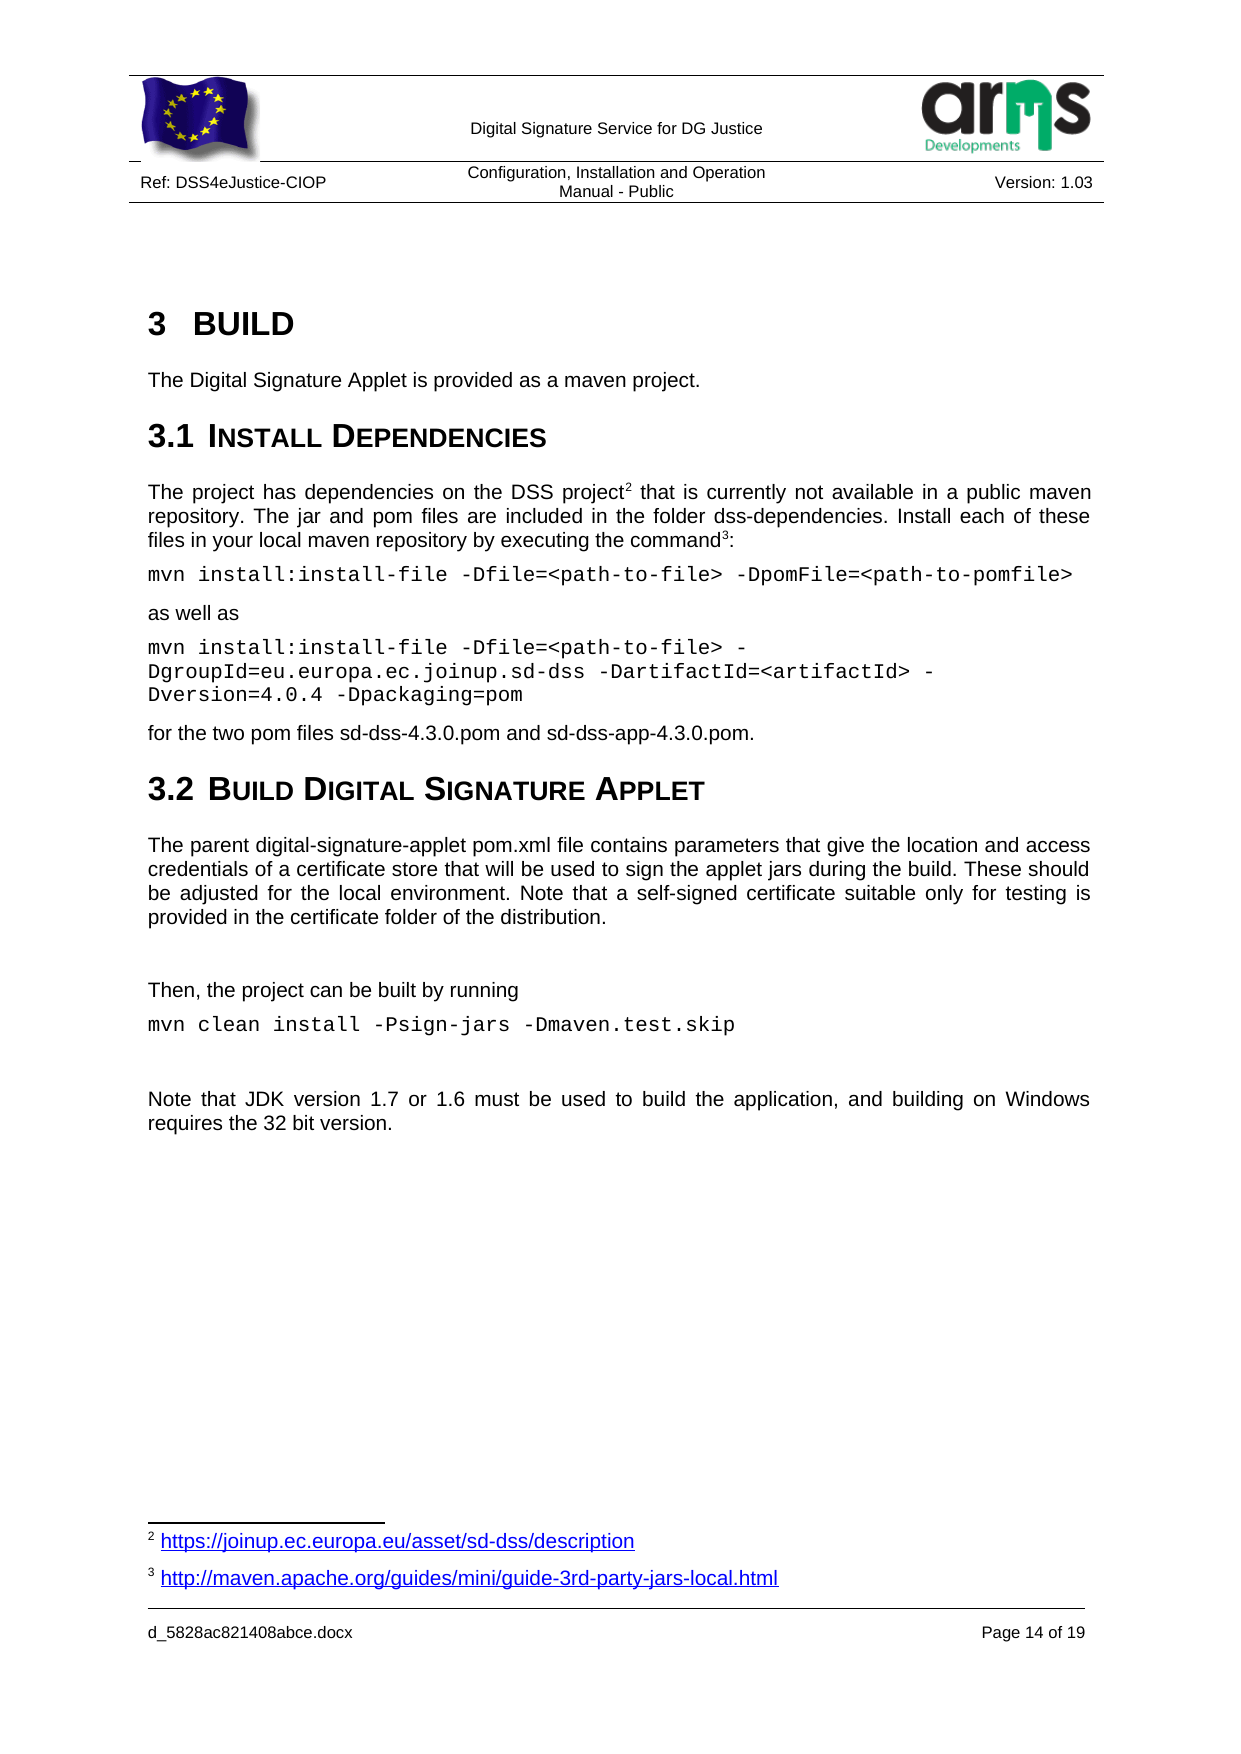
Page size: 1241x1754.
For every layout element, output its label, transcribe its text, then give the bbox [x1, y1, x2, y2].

text Then, the project can be built by running [148, 978, 1092, 1002]
text The Digital Signature Applet is provided as a maven project. [148, 368, 1092, 392]
text mvn install:install-file -Dfile=<path-to-file> -DpomFile=<path-to-pomfile> [148, 564, 1092, 588]
text Note that JDK version 1.7 or 1.6 must be used to build the application, and building on Windows requires the 32 bit version. [148, 1087, 1092, 1134]
picture [921, 78, 1093, 159]
subtitle Build [148, 304, 1092, 343]
text for the two pom files sd-dss-4.3.0.pom and sd-dss-app-4.3.0.pom. [148, 720, 1092, 744]
text mvn install:install-file -Dfile=<path-to-file> -DgroupId=eu.europa.ec.joinup.sd-dss -DartifactId=<artifactId> -Dversion=4.0.4 -Dpackaging=pom [148, 637, 1092, 708]
text The project has dependencies on the DSS project that is currently not available in a public maven repository. The jar and pom files are included in the folder dss-dependencies. Install each of these files in your local maven repository by executing the command: [148, 480, 1092, 552]
text The parent digital-signature-applet pom.xml file contains parameters that give the location and access credentials of a certificate store that will be used to sign the applet jars during the build. These should be adjusted for the local environment. Note that a self-signed certificate suitable only for testing is provided in the certificate folder of the distribution. [148, 833, 1092, 929]
text as well as [148, 601, 1092, 624]
subtitle Build Digital Signature Applet [148, 769, 1092, 808]
subtitle Install Dependencies [148, 417, 1092, 455]
text mvn clean install -Psign-jars -Dmaven.test.skip [148, 1014, 1092, 1038]
